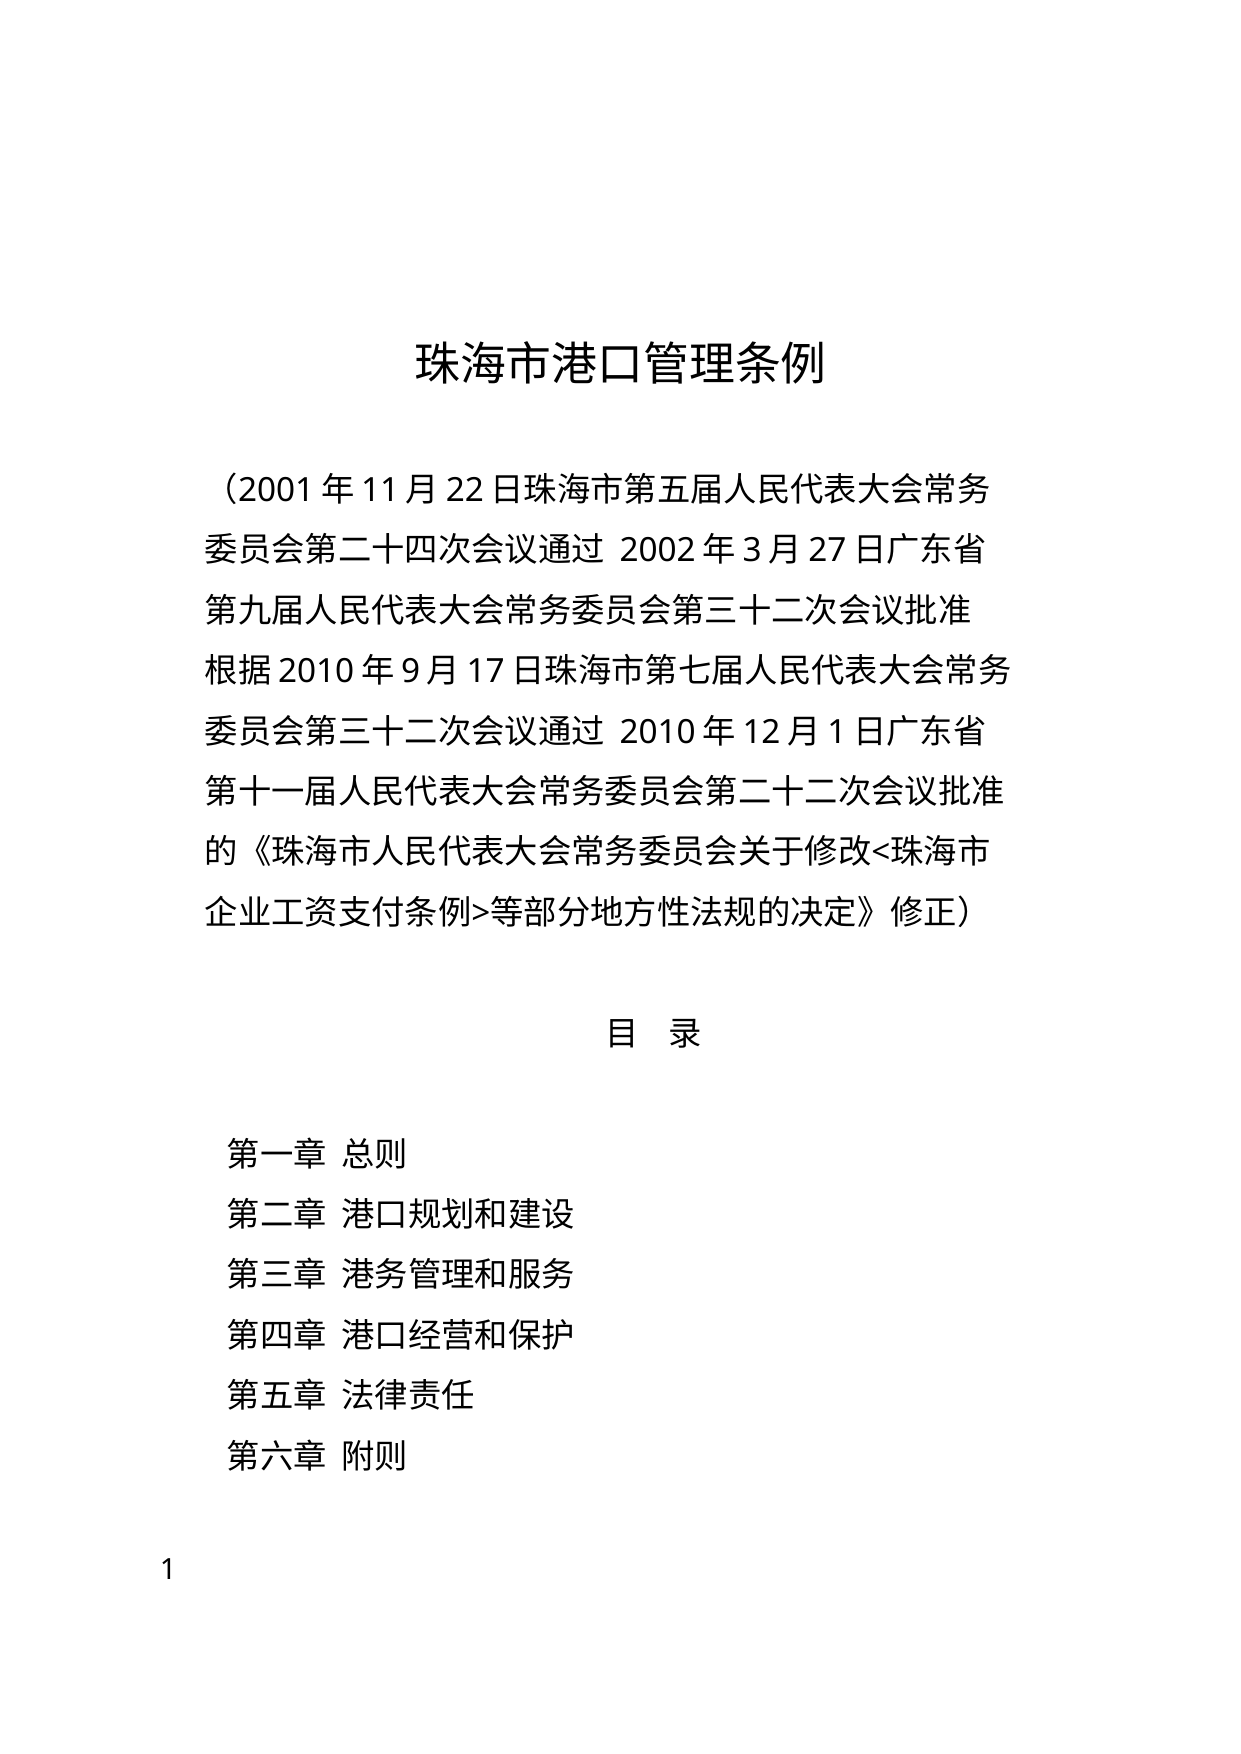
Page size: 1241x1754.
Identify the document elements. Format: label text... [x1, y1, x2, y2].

text （2001年11月22日珠海市第五届人民代表大会常务委员会第二十四次会议通过 2002年3月27日广东省第九届人民代表大会常务委员会第三十二次会议批准 根据2010年9月17日珠海市第七届人民代表大会常务委员会第三十二次会议通过 2010年12月1日广东省第十一届人民代表大会常务委员会第二十二次会议批准的《珠海市人民代表大会常务委员会关于修改<珠海市企业工资支付条例>等部分地方性法规的决定》修正） [204, 453, 1014, 936]
text 第六章 附则 [161, 1420, 1079, 1480]
text 第三章 港务管理和服务 [161, 1238, 1079, 1299]
text 第二章 港口规划和建设 [161, 1178, 1079, 1238]
text 珠海市港口管理条例 [161, 332, 1079, 393]
text 第一章 总则 [161, 1118, 1079, 1178]
text 第四章 港口经营和保护 [161, 1299, 1079, 1359]
text 目 录 [161, 997, 1079, 1057]
text 第五章 法律责任 [161, 1359, 1079, 1420]
